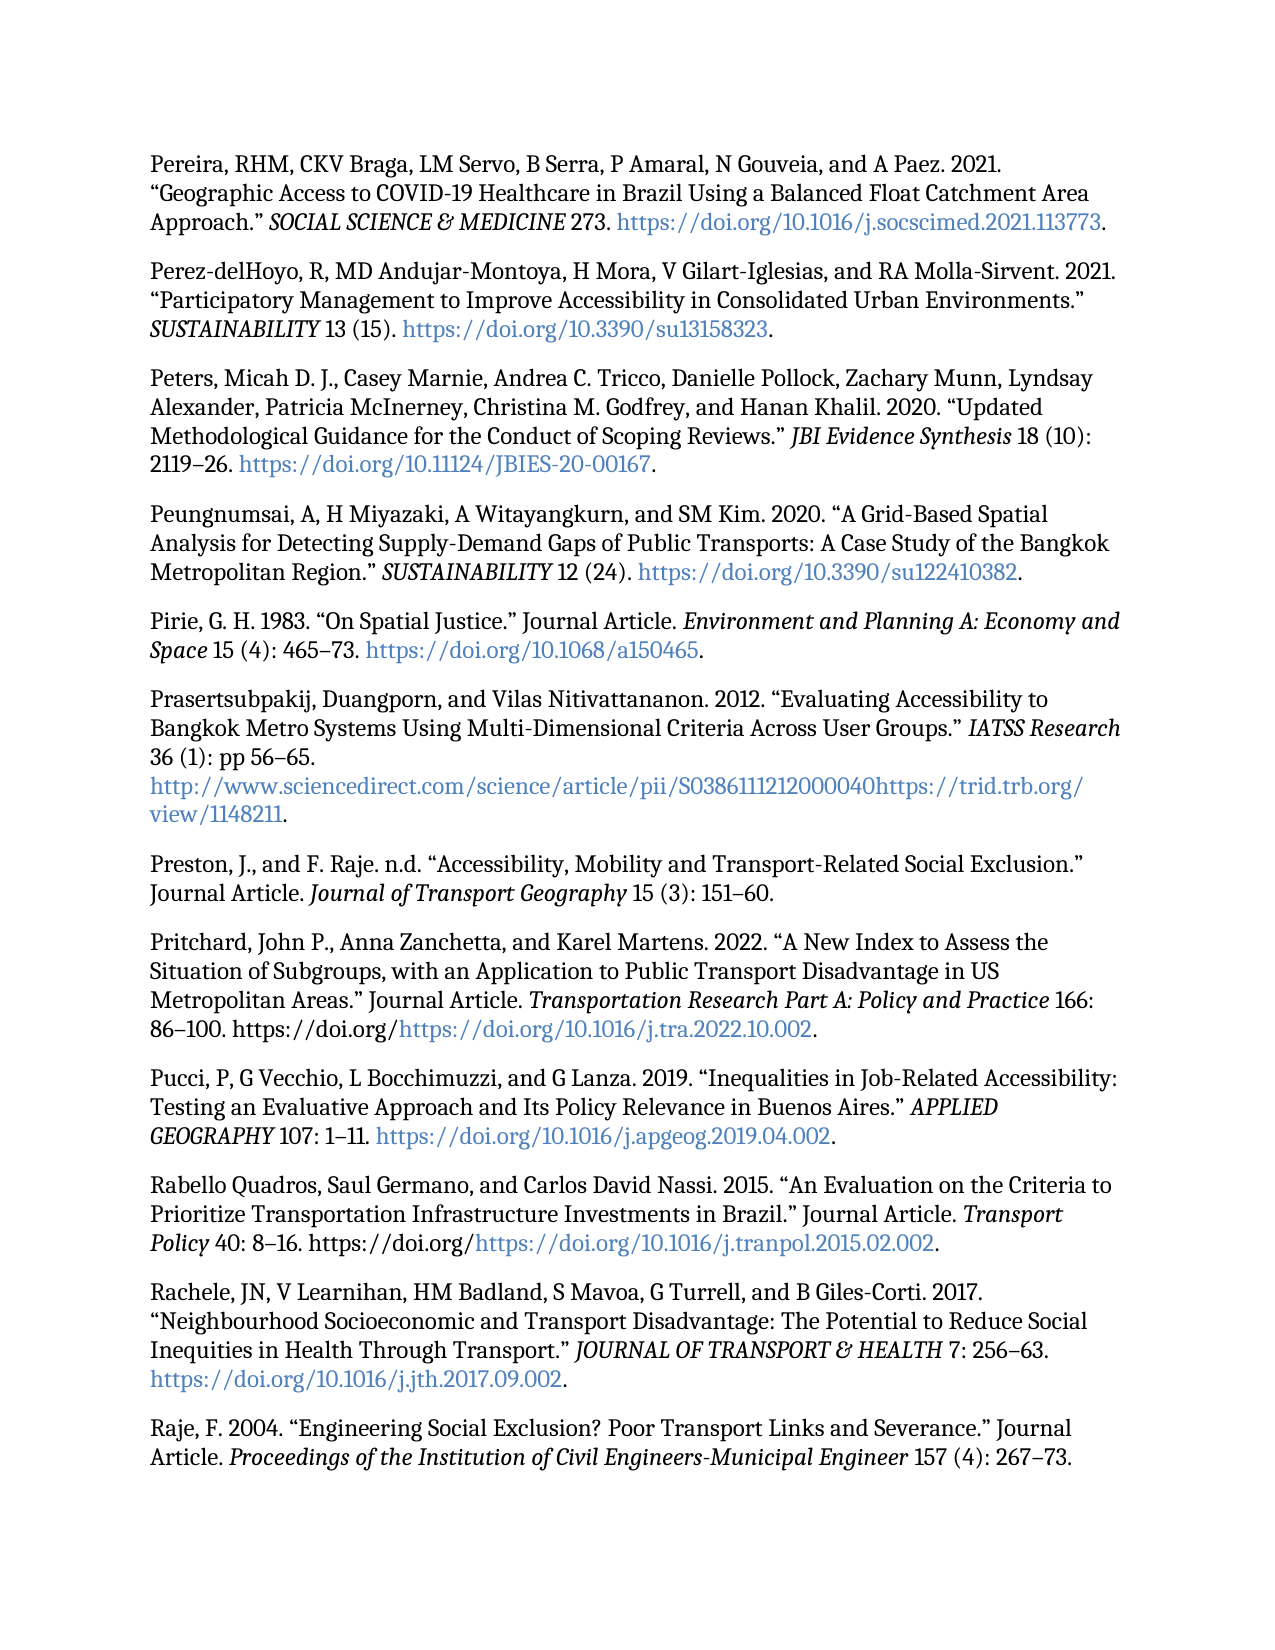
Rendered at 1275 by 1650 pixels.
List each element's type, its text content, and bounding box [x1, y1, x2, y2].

text Perez-delHoyo, R, MD Andujar-Montoya, H Mora, V Gilart-Iglesias, and RA Molla-Sirvent. 2021. “Participatory Management to Improve Accessibility in Consolidated Urban Environments.” SUSTAINABILITY 13 (15). https://doi.org/10.3390/su13158323. [150, 257, 1125, 343]
text Peungnumsai, A, H Miyazaki, A Witayangkurn, and SM Kim. 2020. “A Grid-Based Spatial Analysis for Detecting Supply-Demand Gaps of Public Transports: A Case Study of the Bangkok Metropolitan Region.” SUSTAINABILITY 12 (24). https://doi.org/10.3390/su122410382. [150, 500, 1125, 586]
text Pereira, RHM, CKV Braga, LM Servo, B Serra, P Amaral, N Gouveia, and A Paez. 2021. “Geographic Access to COVID-19 Healthcare in Brazil Using a Balanced Float Catchment Area Approach.” SOCIAL SCIENCE & MEDICINE 273. https://doi.org/10.1016/j.socscimed.2021.113773. [150, 150, 1125, 236]
text Pucci, P, G Vecchio, L Bocchimuzzi, and G Lanza. 2019. “Inequalities in Job-Related Accessibility: Testing an Evaluative Approach and Its Policy Relevance in Buenos Aires.” APPLIED GEOGRAPHY 107: 1–11. https://doi.org/10.1016/j.apgeog.2019.04.002. [150, 1064, 1125, 1150]
text Peters, Micah D. J., Casey Marnie, Andrea C. Tricco, Danielle Pollock, Zachary Munn, Lyndsay Alexander, Patricia McInerney, Christina M. Godfrey, and Hanan Khalil. 2020. “Updated Methodological Guidance for the Conduct of Scoping Reviews.” JBI Evidence Synthesis 18 (10): 2119–26. https://doi.org/10.11124/JBIES-20-00167. [150, 364, 1125, 479]
text Pirie, G. H. 1983. “On Spatial Justice.” Journal Article. Environment and Planning A: Economy and Space 15 (4): 465–73. https://doi.org/10.1068/a150465. [150, 607, 1125, 664]
text Pritchard, John P., Anna Zanchetta, and Karel Martens. 2022. “A New Index to Assess the Situation of Subgroups, with an Application to Public Transport Disadvantage in US Metropolitan Areas.” Journal Article. Transportation Research Part A: Policy and Practice 166: 86–100. https://doi.org/https://doi.org/10.1016/j.tra.2022.10.002. [150, 928, 1125, 1043]
text Preston, J., and F. Raje. n.d. “Accessibility, Mobility and Transport-Related Social Exclusion.” Journal Article. Journal of Transport Geography 15 (3): 151–60. [150, 850, 1125, 907]
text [150, 1414, 1125, 1472]
text Prasertsubpakij, Duangporn, and Vilas Nitivattananon. 2012. “Evaluating Accessibility to Bangkok Metro Systems Using Multi-Dimensional Criteria Across User Groups.” IATSS Research 36 (1): pp 56–65. http://www.sciencedirect.com/science/article/pii/S0386111212000040https://trid.trb.org/view/1148211. [150, 685, 1125, 829]
text Rachele, JN, V Learnihan, HM Badland, S Mavoa, G Turrell, and B Giles-Corti. 2017. “Neighbourhood Socioeconomic and Transport Disadvantage: The Potential to Reduce Social Inequities in Health Through Transport.” JOURNAL OF TRANSPORT & HEALTH 7: 256–63. https://doi.org/10.1016/j.jth.2017.09.002. [150, 1278, 1125, 1393]
text Rabello Quadros, Saul Germano, and Carlos David Nassi. 2015. “An Evaluation on the Criteria to Prioritize Transportation Infrastructure Investments in Brazil.” Journal Article. Transport Policy 40: 8–16. https://doi.org/https://doi.org/10.1016/j.tranpol.2015.02.002. [150, 1171, 1125, 1257]
